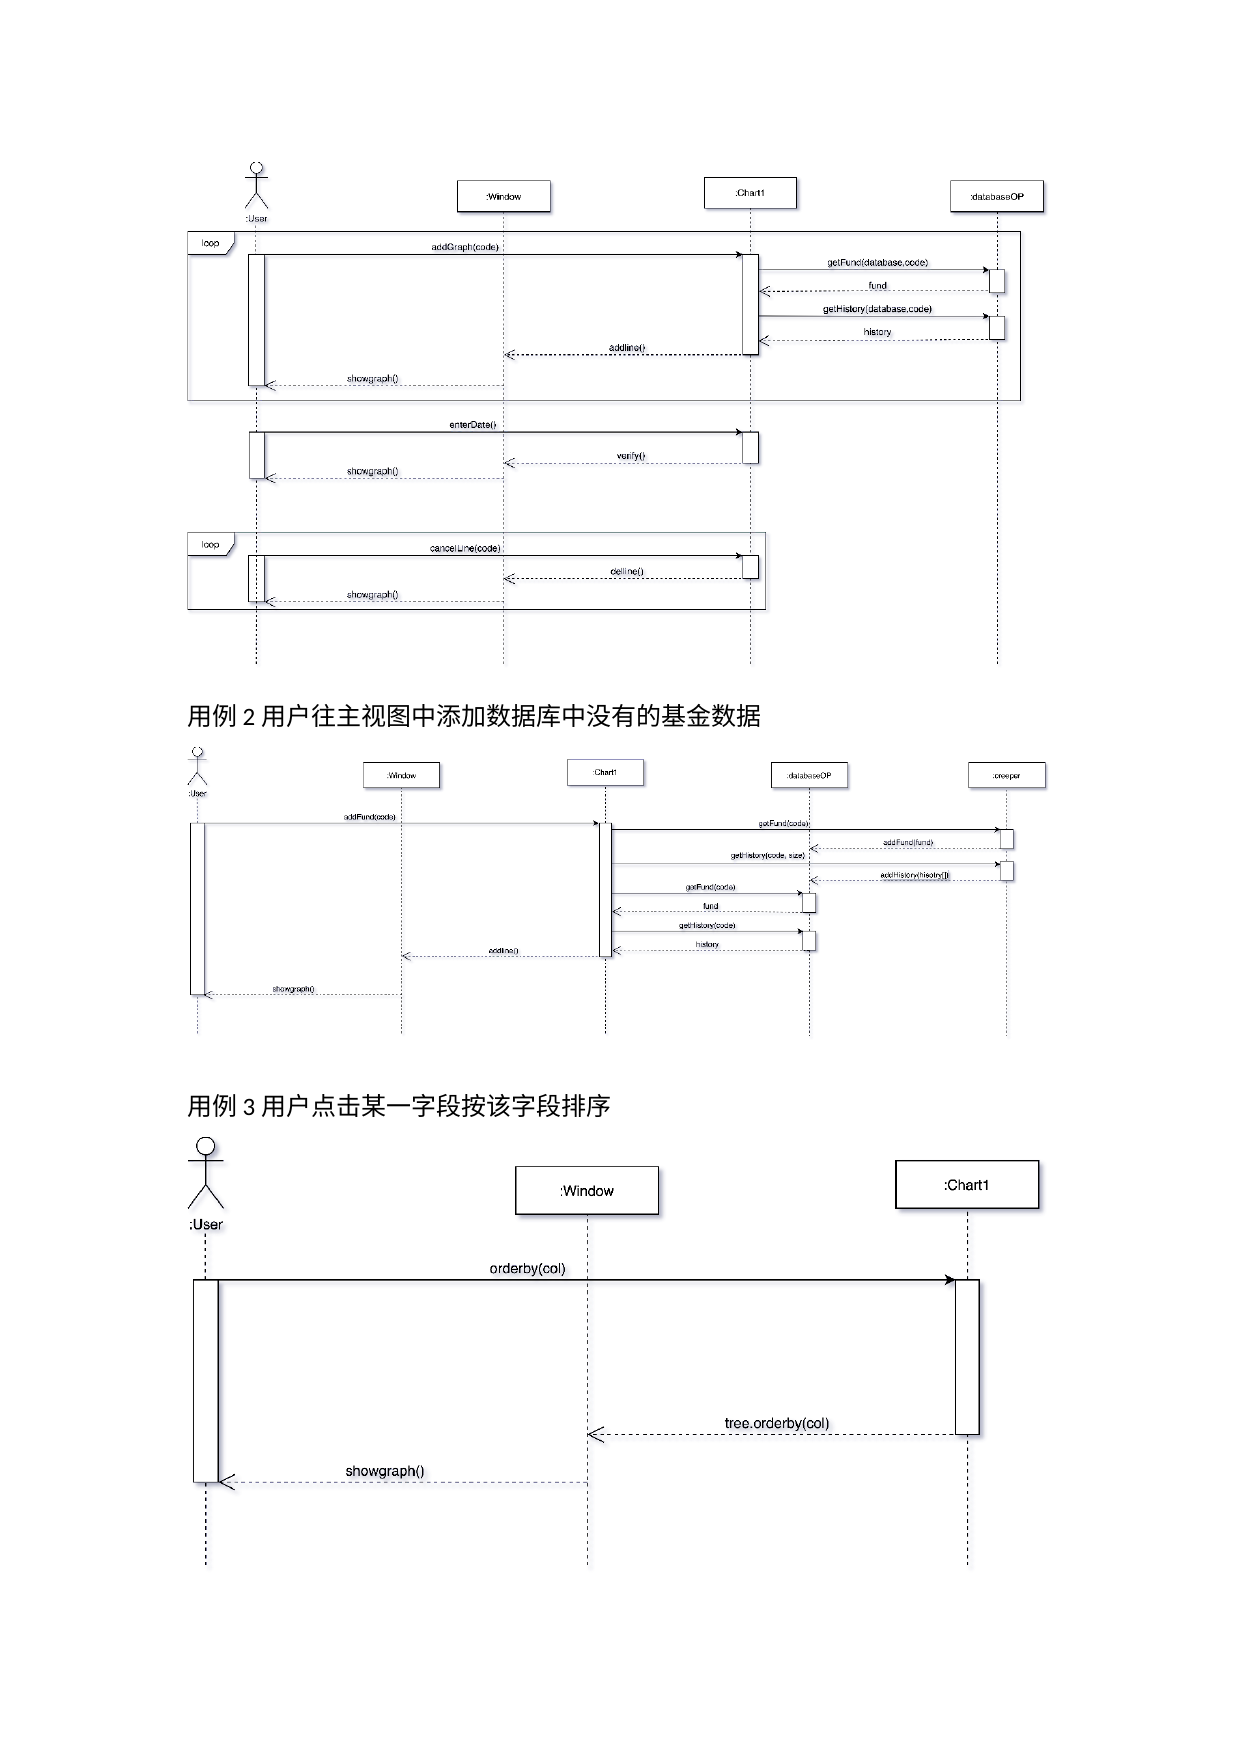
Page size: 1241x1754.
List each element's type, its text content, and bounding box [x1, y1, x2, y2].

picture [187, 747, 1052, 1044]
text 用例3 用户点击某一字段按该字段排序 [187, 1072, 1053, 1137]
text 用例2 用户往主视图中添加数据库中没有的基金数据 [187, 682, 1053, 747]
picture [187, 162, 1052, 673]
picture [187, 1137, 1052, 1580]
